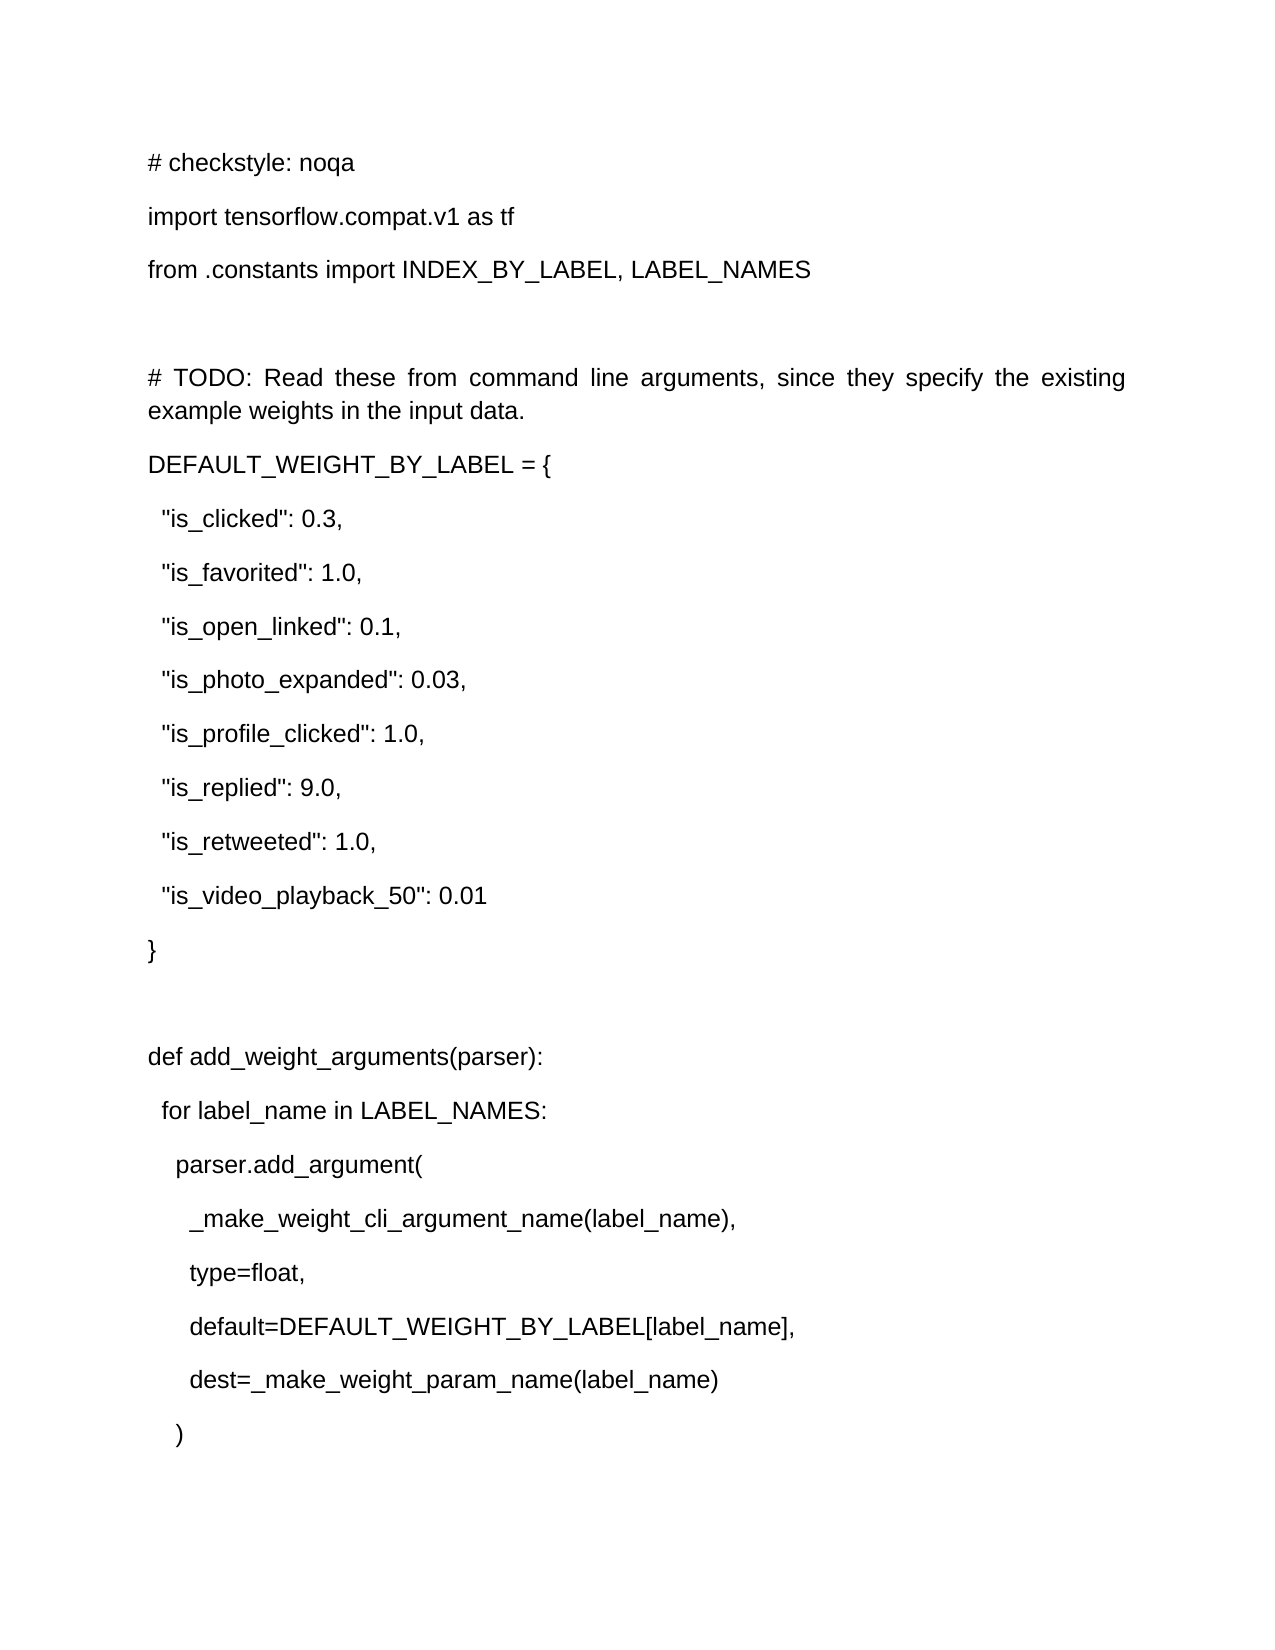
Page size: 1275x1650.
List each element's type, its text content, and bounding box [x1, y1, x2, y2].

text "is_open_linked": 0.1, [148, 611, 1127, 640]
text for label_name in LABEL_NAMES: [148, 1096, 1127, 1125]
text "is_video_playback_50": 0.01 [148, 881, 1127, 909]
text from .constants import INDEX_BY_LABEL, LABEL_NAMES [148, 255, 1127, 284]
text type=float, [148, 1258, 1127, 1286]
text "is_photo_expanded": 0.03, [148, 665, 1127, 694]
text _make_weight_cli_argument_name(label_name), [148, 1204, 1127, 1233]
text "is_favorited": 1.0, [148, 558, 1127, 586]
text } [148, 934, 1127, 963]
text dest=_make_weight_param_name(label_name) [148, 1365, 1127, 1394]
text ) [148, 1419, 1127, 1448]
text default=DEFAULT_WEIGHT_BY_LABEL[label_name], [148, 1312, 1127, 1340]
text DEFAULT_WEIGHT_BY_LABEL = { [148, 450, 1127, 479]
text parser.add_argument( [148, 1150, 1127, 1179]
text # checkstyle: noqa [148, 148, 1127, 176]
text "is_clicked": 0.3, [148, 504, 1127, 532]
text import tensorflow.compat.v1 as tf [148, 201, 1127, 230]
text # TODO: Read these from command line arguments, since they specify the existing example weights in the input data. [148, 363, 1127, 425]
text "is_replied": 9.0, [148, 773, 1127, 802]
text def add_weight_arguments(parser): [148, 1042, 1127, 1071]
text "is_profile_clicked": 1.0, [148, 719, 1127, 748]
text "is_retweeted": 1.0, [148, 827, 1127, 856]
